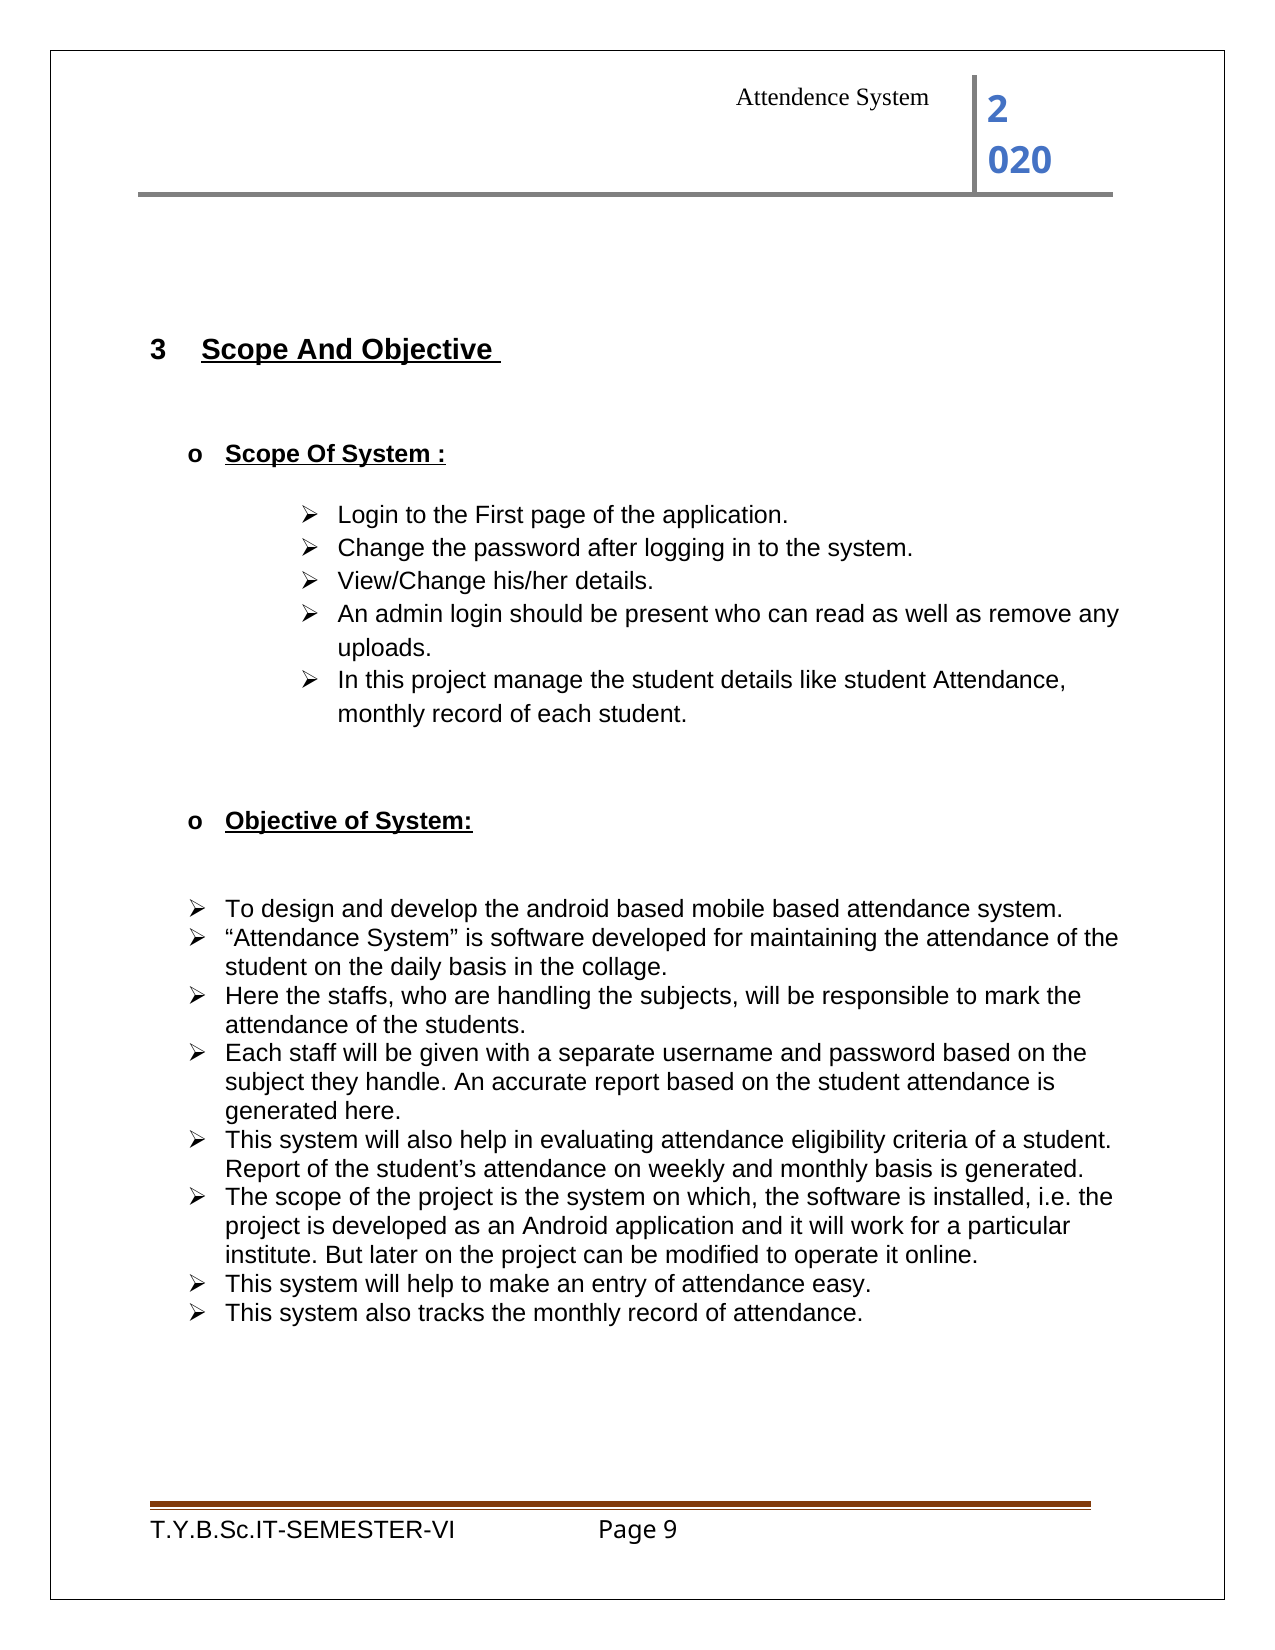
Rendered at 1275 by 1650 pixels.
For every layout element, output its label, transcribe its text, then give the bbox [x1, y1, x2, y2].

list Here the staffs, who are handling the subjects, will be responsible to mark the attendance of the students. [187, 981, 1125, 1038]
list Scope Of System : [187, 439, 1087, 468]
text 3 Scope And Objective [150, 332, 1091, 366]
list In this project manage the student details like student Attendance, monthly record of each student. [300, 666, 1125, 727]
list Login to the First page of the application. [300, 500, 1125, 529]
list This system will also help in evaluating attendance eligibility criteria of a student. Report of the student’s attendance on weekly and monthly basis is generated. [187, 1125, 1125, 1182]
list This system will help to make an entry of attendance easy. [187, 1269, 1125, 1297]
list Objective of System: [187, 806, 1125, 835]
list Change the password after logging in to the system. [300, 533, 1125, 562]
list To design and develop the android based mobile based attendance system. [187, 894, 1125, 923]
list “Attendance System” is software developed for maintaining the attendance of the student on the daily basis in the collage. [187, 923, 1125, 981]
list The scope of the project is the system on which, the software is installed, i.e. the project is developed as an Android application and it will work for a particular institute. But later on the project can be modified to operate it online. [187, 1182, 1125, 1269]
list View/Change his/her details. [300, 566, 1125, 595]
list An admin login should be present who can read as well as remove any uploads. [300, 599, 1125, 661]
list This system also tracks the monthly record of attendance. [187, 1297, 1125, 1326]
list Each staff will be given with a separate username and password based on the subject they handle. An accurate report based on the student attendance is generated here. [187, 1038, 1125, 1125]
